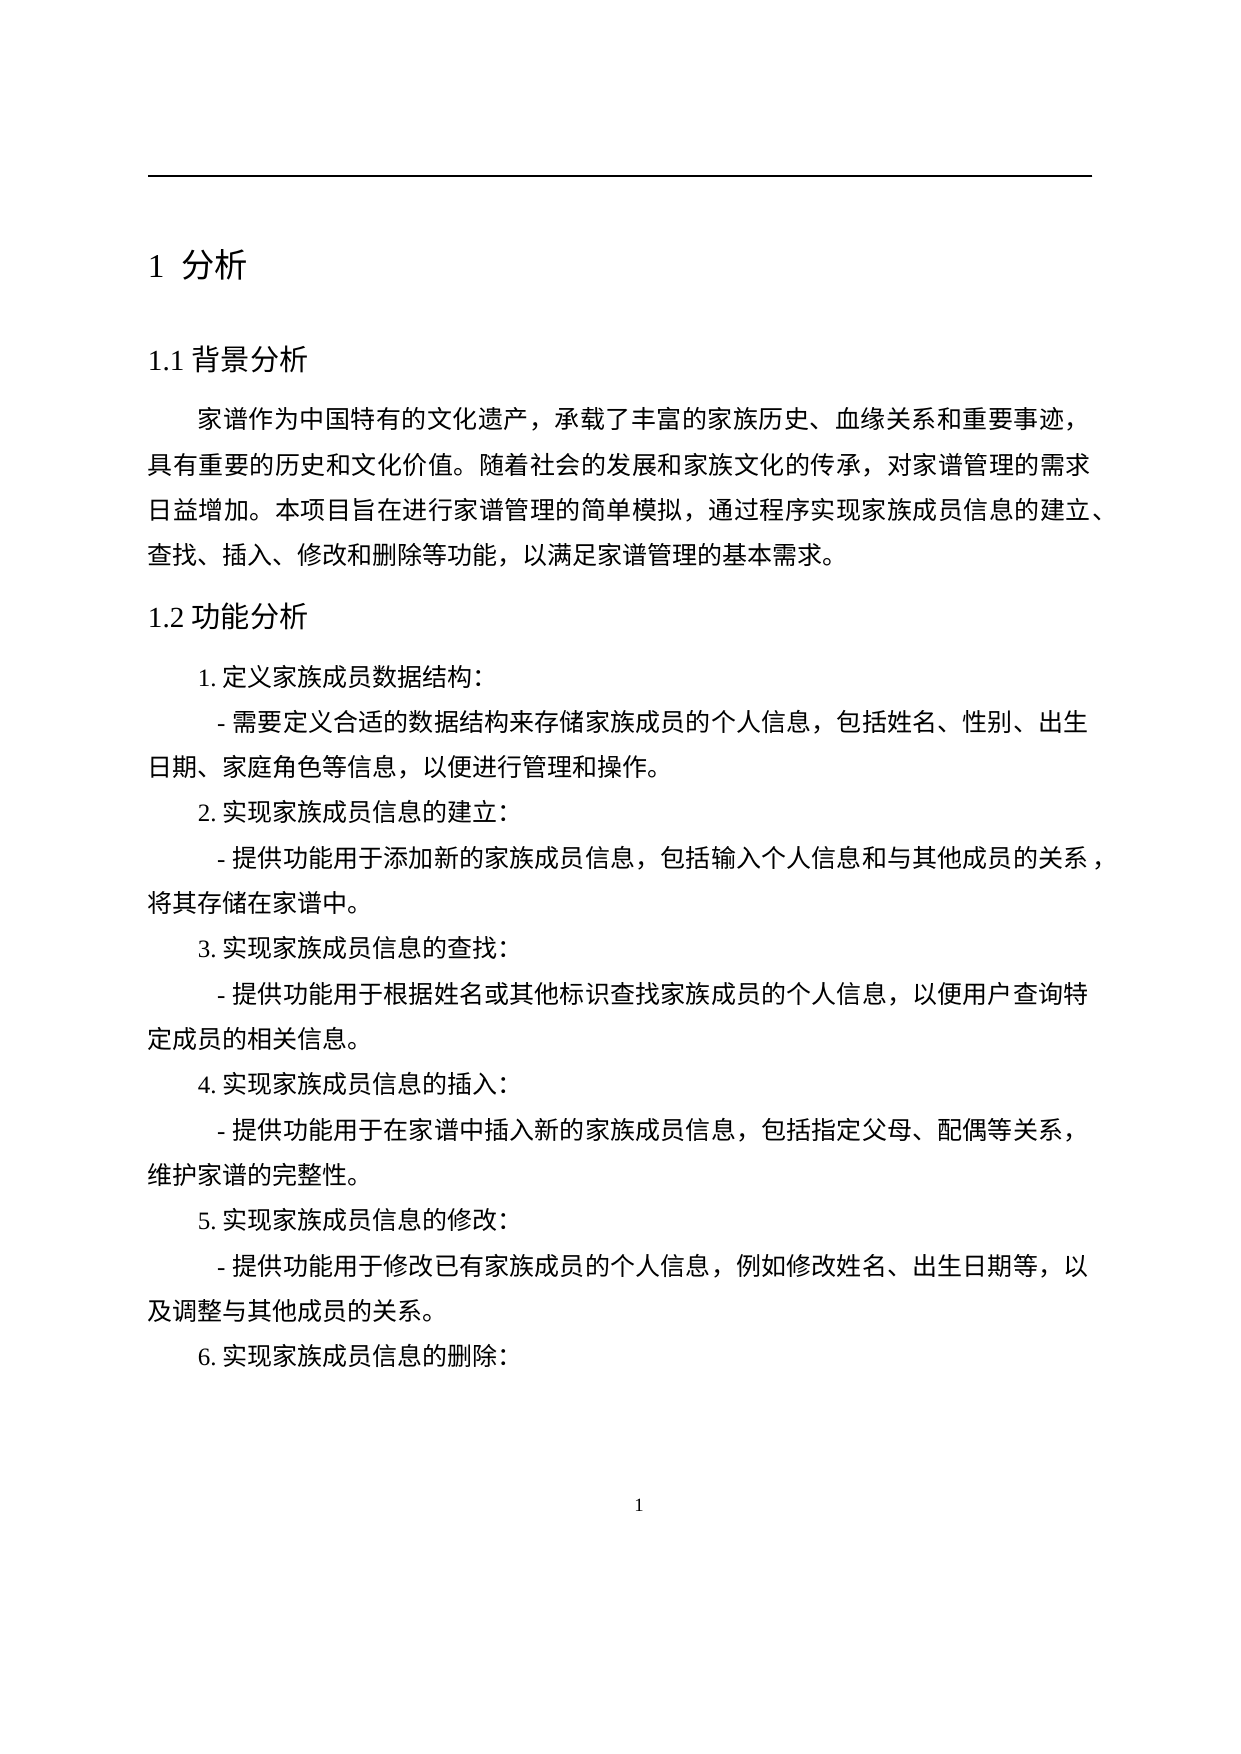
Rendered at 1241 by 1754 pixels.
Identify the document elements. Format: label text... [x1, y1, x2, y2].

text 1. 定义家族成员数据结构： [148, 657, 1092, 693]
text 4. 实现家族成员信息的插入： [148, 1065, 1092, 1101]
text - 提供功能用于添加新的家族成员信息，包括输入个人信息和与其他成员的关系，将其存储在家谱中。 [148, 838, 1092, 920]
text 2. 实现家族成员信息的建立： [148, 793, 1092, 829]
text 家谱作为中国特有的文化遗产，承载了丰富的家族历史、血缘关系和重要事迹，具有重要的历史和文化价值。随着社会的发展和家族文化的传承，对家谱管理的需求日益增加。本项目旨在进行家谱管理的简单模拟，通过程序实现家族成员信息的建立、查找、插入、修改和删除等功能，以满足家谱管理的基本需求。 [148, 400, 1092, 572]
subtitle 1.1 背景分析 [148, 336, 1092, 379]
subtitle 1 分析 [148, 239, 1092, 287]
text 5. 实现家族成员信息的修改： [148, 1201, 1092, 1237]
text - 提供功能用于根据姓名或其他标识查找家族成员的个人信息，以便用户查询特定成员的相关信息。 [148, 974, 1092, 1056]
text - 提供功能用于在家谱中插入新的家族成员信息，包括指定父母、配偶等关系，维护家谱的完整性。 [148, 1110, 1092, 1192]
text 3. 实现家族成员信息的查找： [148, 929, 1092, 965]
text 6. 实现家族成员信息的删除： [148, 1337, 1092, 1373]
subtitle 1.2 功能分析 [148, 593, 1092, 636]
text - 需要定义合适的数据结构来存储家族成员的个人信息，包括姓名、性别、出生日期、家庭角色等信息，以便进行管理和操作。 [148, 702, 1092, 784]
text - 提供功能用于修改已有家族成员的个人信息，例如修改姓名、出生日期等，以及调整与其他成员的关系。 [148, 1246, 1092, 1328]
